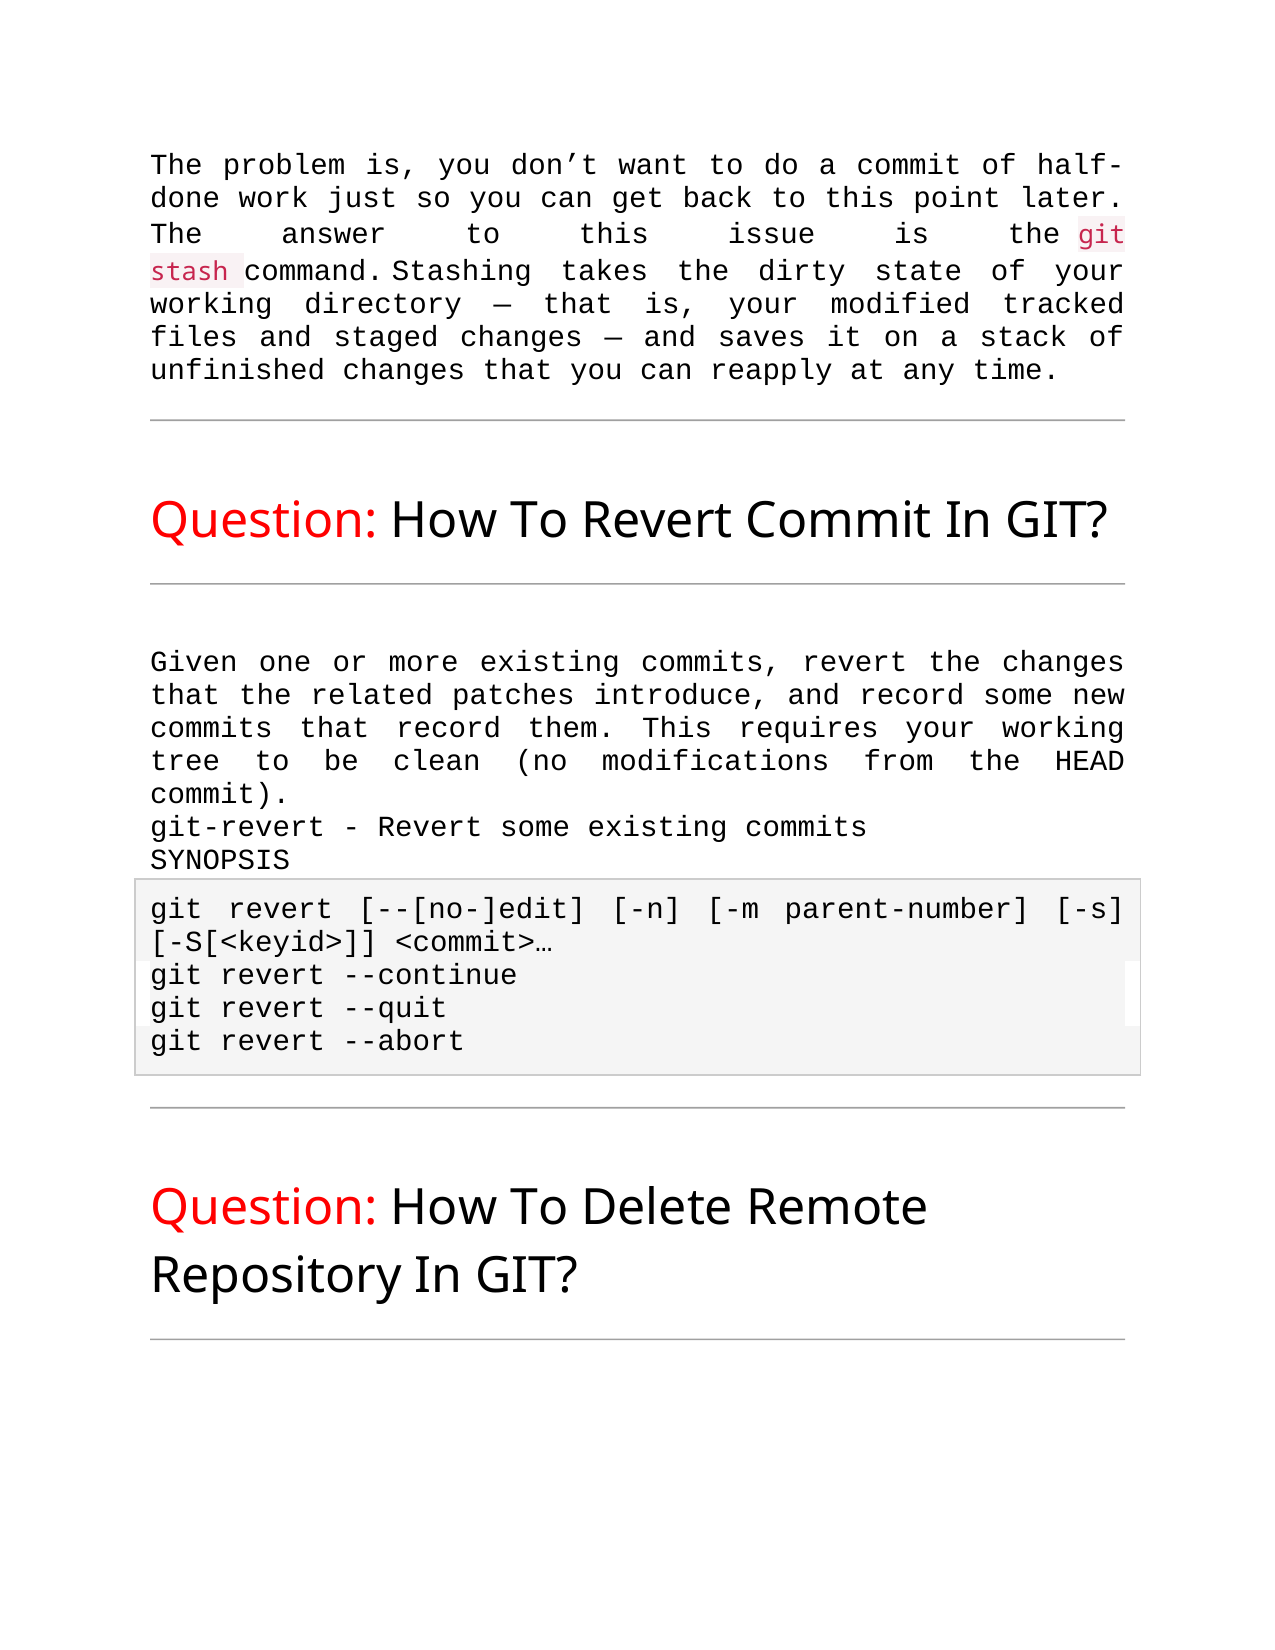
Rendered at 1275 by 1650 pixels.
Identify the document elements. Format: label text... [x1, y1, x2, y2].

text SYNOPSIS [150, 845, 1125, 878]
text The problem is, you don’t want to do a commit of half-done work just so you can get back to this point later. The answer to this issue is the git stash command. Stashing takes the dirty state of your working directory — that is, your modified tracked files and staged changes — and saves it on a stack of unfinished changes that you can reapply at any time. [150, 150, 1125, 388]
text git revert --quit [150, 993, 1125, 1010]
text git revert --continue [150, 961, 1125, 993]
text git-revert - Revert some existing commits [150, 812, 1125, 845]
text Question: How To Delete Remote Repository In GIT? [150, 1171, 1125, 1307]
text git revert --abort [136, 1010, 1140, 1074]
text Question: How To Revert Commit In GIT? [150, 484, 1125, 552]
text Given one or more existing commits, revert the changes that the related patches introduce, and record some new commits that record them. This requires your working tree to be clean (no modifications from the HEAD commit). [150, 647, 1125, 812]
text git revert [--[no-]edit] [-n] [-m parent-number] [-s] [-S[<keyid>]] <commit>… [136, 880, 1140, 961]
